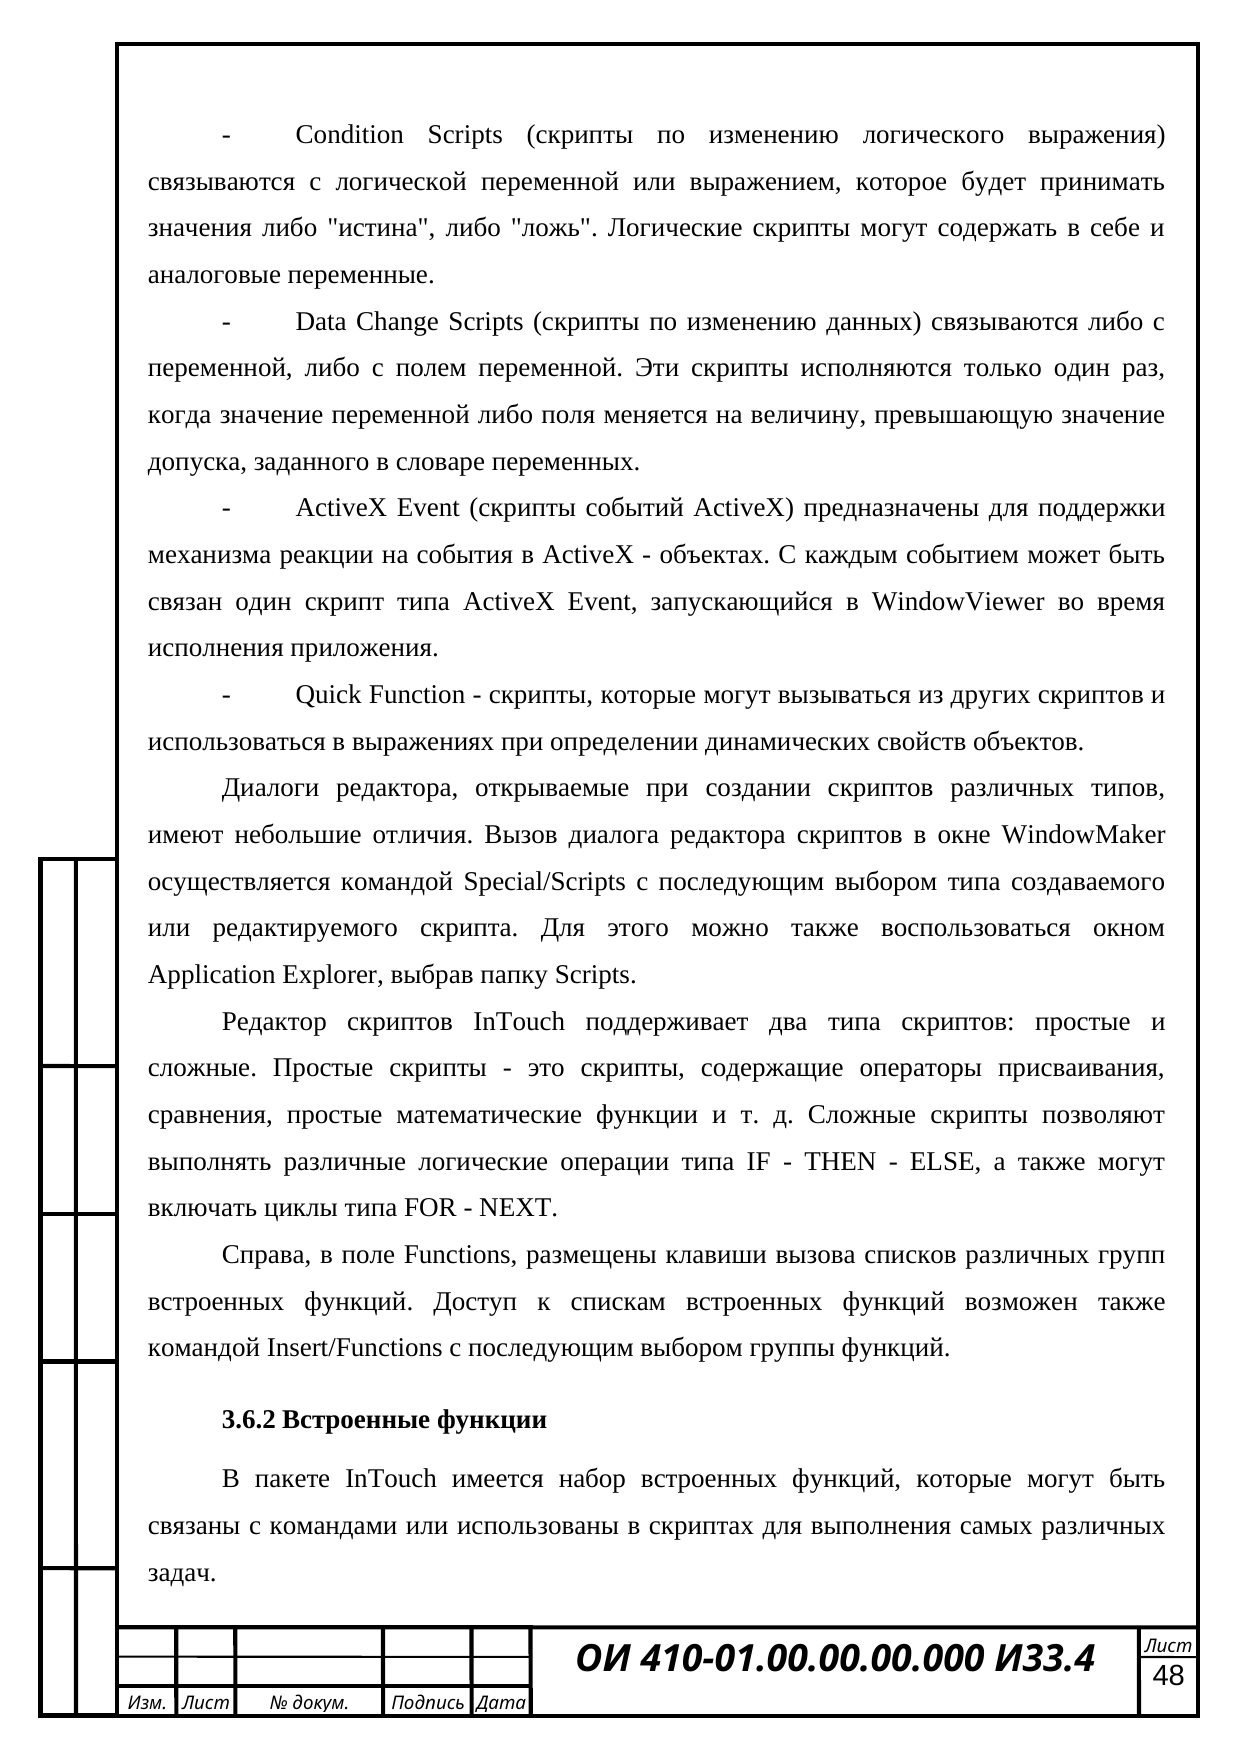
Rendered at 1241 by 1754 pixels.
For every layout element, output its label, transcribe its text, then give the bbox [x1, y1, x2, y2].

list Condition Scripts (скрипты по изменению логического выражения) связываются с логической переменной или выражением, которое будет принимать значения либо "истина", либо "ложь". Логические скрипты могут содержать в себе и аналоговые переменные. [148, 118, 1167, 289]
list Quick Function - скрипты, которые могут вызываться из других скриптов и использоваться в выражениях при определении динамических свойств объектов. [148, 678, 1167, 756]
list Data Change Scripts (скрипты по изменению данных) связываются либо с переменной, либо с полем переменной. Эти скрипты исполняются только один раз, когда значение переменной либо поля меняется на величину, превышающую значение допуска, заданного в словаре переменных. [148, 305, 1167, 476]
text В пакете InTouch имеется набор встроенных функций, которые могут быть связаны с командами или использованы в скриптах для выполнения самых различных задач. [148, 1462, 1167, 1587]
text Справа, в поле Functions, размещены клавиши вызова списков различных групп встроенных функций. Доступ к спискам встроенных функций возможен также командой Insert/Functions с последующим выбором группы функций. [148, 1238, 1167, 1363]
text Диалоги редактора, открываемые при создании скриптов различных типов, имеют небольшие отличия. Вызов диалога редактора скриптов в окне WindowMaker осуществляется командой Special/Scripts с последующим выбором типа создаваемого или редактируемого скрипта. Для этого можно также воспользоваться окном Application Explorer, выбрав папку Scripts. [148, 771, 1167, 989]
list ActiveX Event (скрипты событий ActiveX) предназначены для поддержки механизма реакции на события в ActiveX - объектах. С каждым событием может быть связан один скрипт типа ActiveX Event, запускающийся в WindowViewer во время исполнения приложения. [148, 491, 1167, 663]
text Редактор скриптов InTouch поддерживает два типа скриптов: простые и сложные. Простые скрипты - это скрипты, содержащие операторы присваивания, сравнения, простые математические функции и т. д. Сложные скрипты позволяют выполнять различные логические операции типа IF - THEN - ELSE, а также могут включать циклы типа FOR - NEXT. [148, 1005, 1167, 1223]
subtitle Встроенные функции [222, 1403, 1181, 1434]
